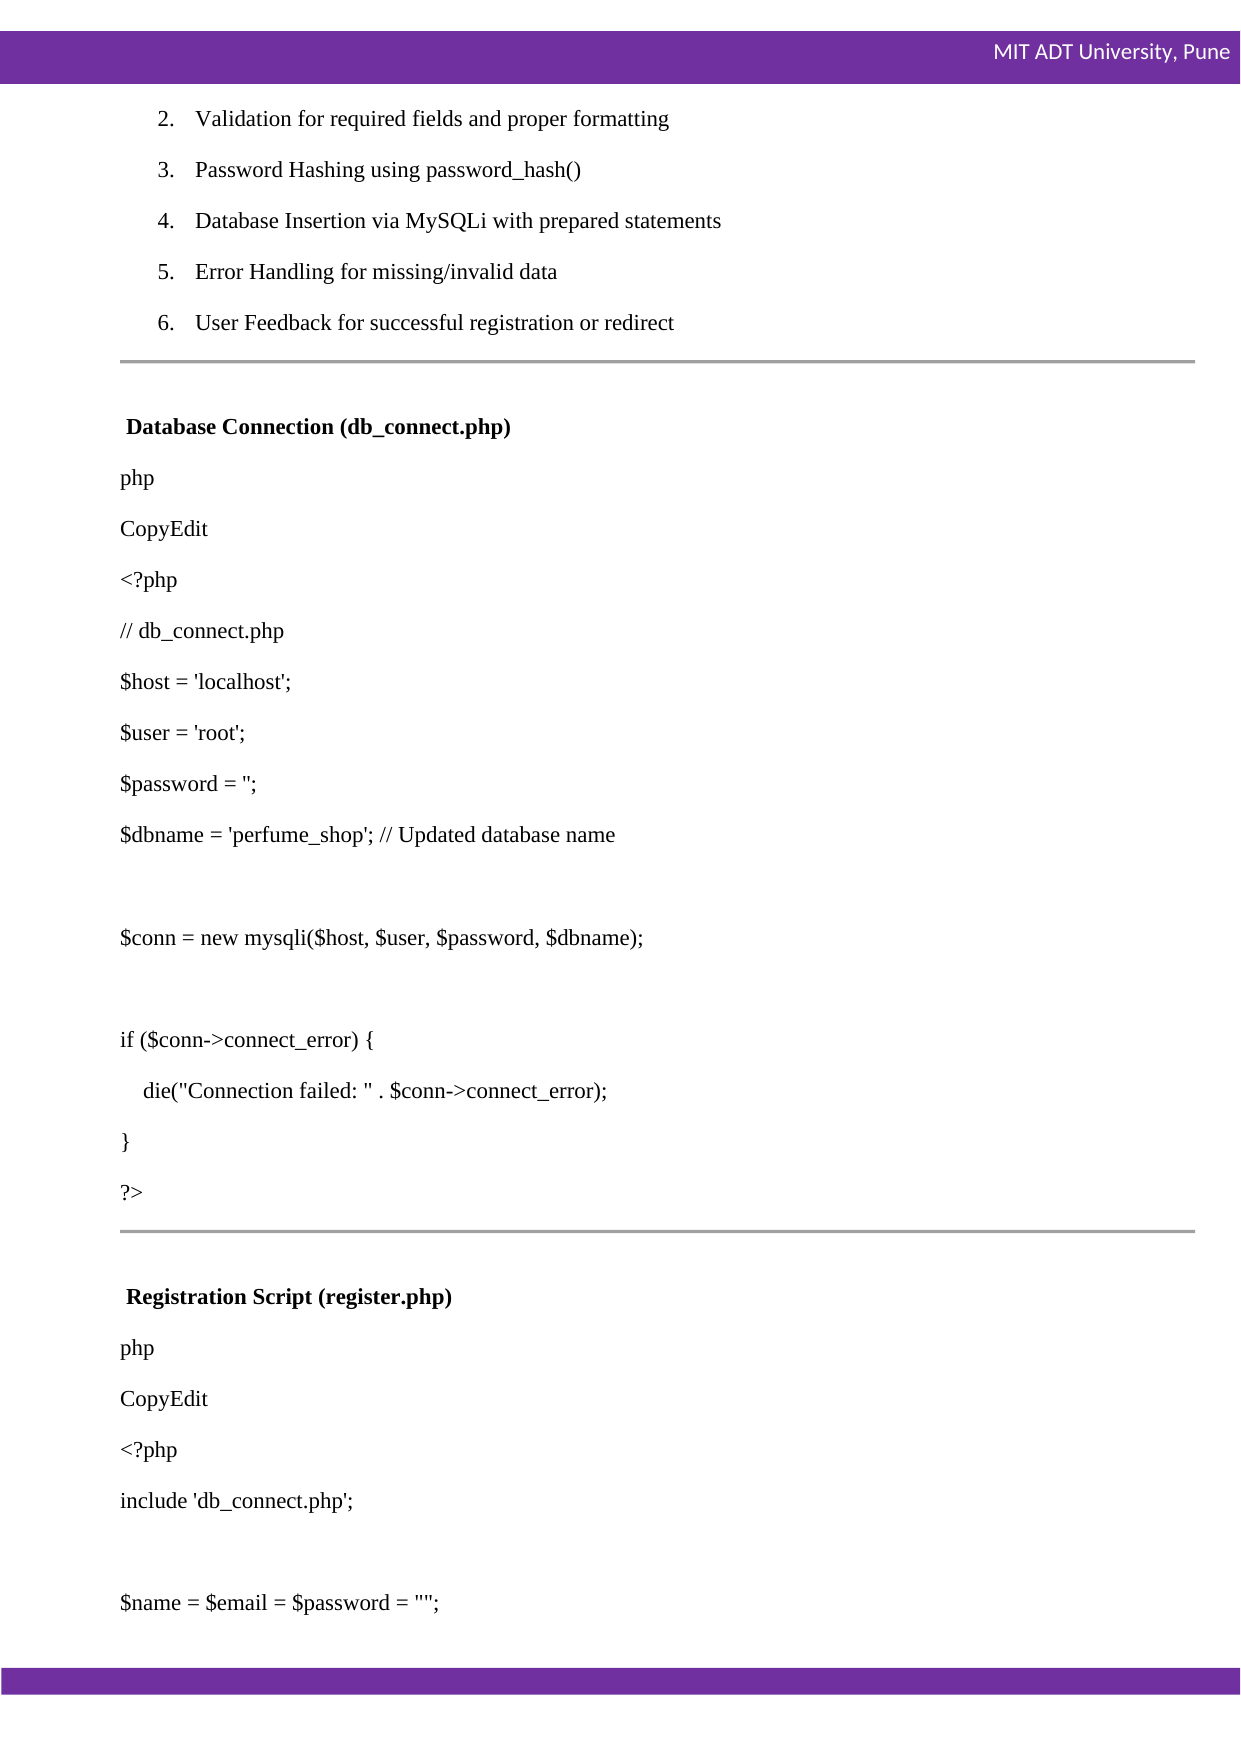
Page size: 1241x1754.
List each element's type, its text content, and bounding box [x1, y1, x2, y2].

text ?> [120, 1179, 1195, 1205]
text Registration Script (register.php) [120, 1283, 1195, 1309]
text <?php [120, 566, 1195, 593]
text $conn = new mysqli($host, $user, $password, $dbname); [120, 924, 1195, 950]
list Error Handling for missing/invalid data [157, 258, 1195, 284]
text $dbname = 'perfume_shop'; // Updated database name [120, 822, 1195, 848]
text // db_connect.php [120, 617, 1195, 644]
text php [120, 464, 1195, 491]
text Database Connection (db_connect.php) [120, 413, 1195, 439]
list User Feedback for successful registration or redirect [157, 309, 1195, 336]
text die("Connection failed: " . $conn->connect_error); [120, 1077, 1195, 1103]
list Password Hashing using password_hash() [157, 156, 1195, 182]
text if ($conn->connect_error) { [120, 1026, 1195, 1052]
text } [120, 1128, 1195, 1154]
text $password = ''; [120, 771, 1195, 797]
list Validation for required fields and proper formatting [157, 105, 1195, 131]
text php [120, 1334, 1195, 1360]
text $host = 'localhost'; [120, 668, 1195, 695]
text $name = $email = $password = ""; [120, 1589, 1195, 1616]
text CopyEdit [120, 1385, 1195, 1411]
list Database Insertion via MySQLi with prepared statements [157, 207, 1195, 233]
text include 'db_connect.php'; [120, 1487, 1195, 1513]
text CopyEdit [120, 515, 1195, 542]
text $user = 'root'; [120, 719, 1195, 746]
text <?php [120, 1436, 1195, 1462]
